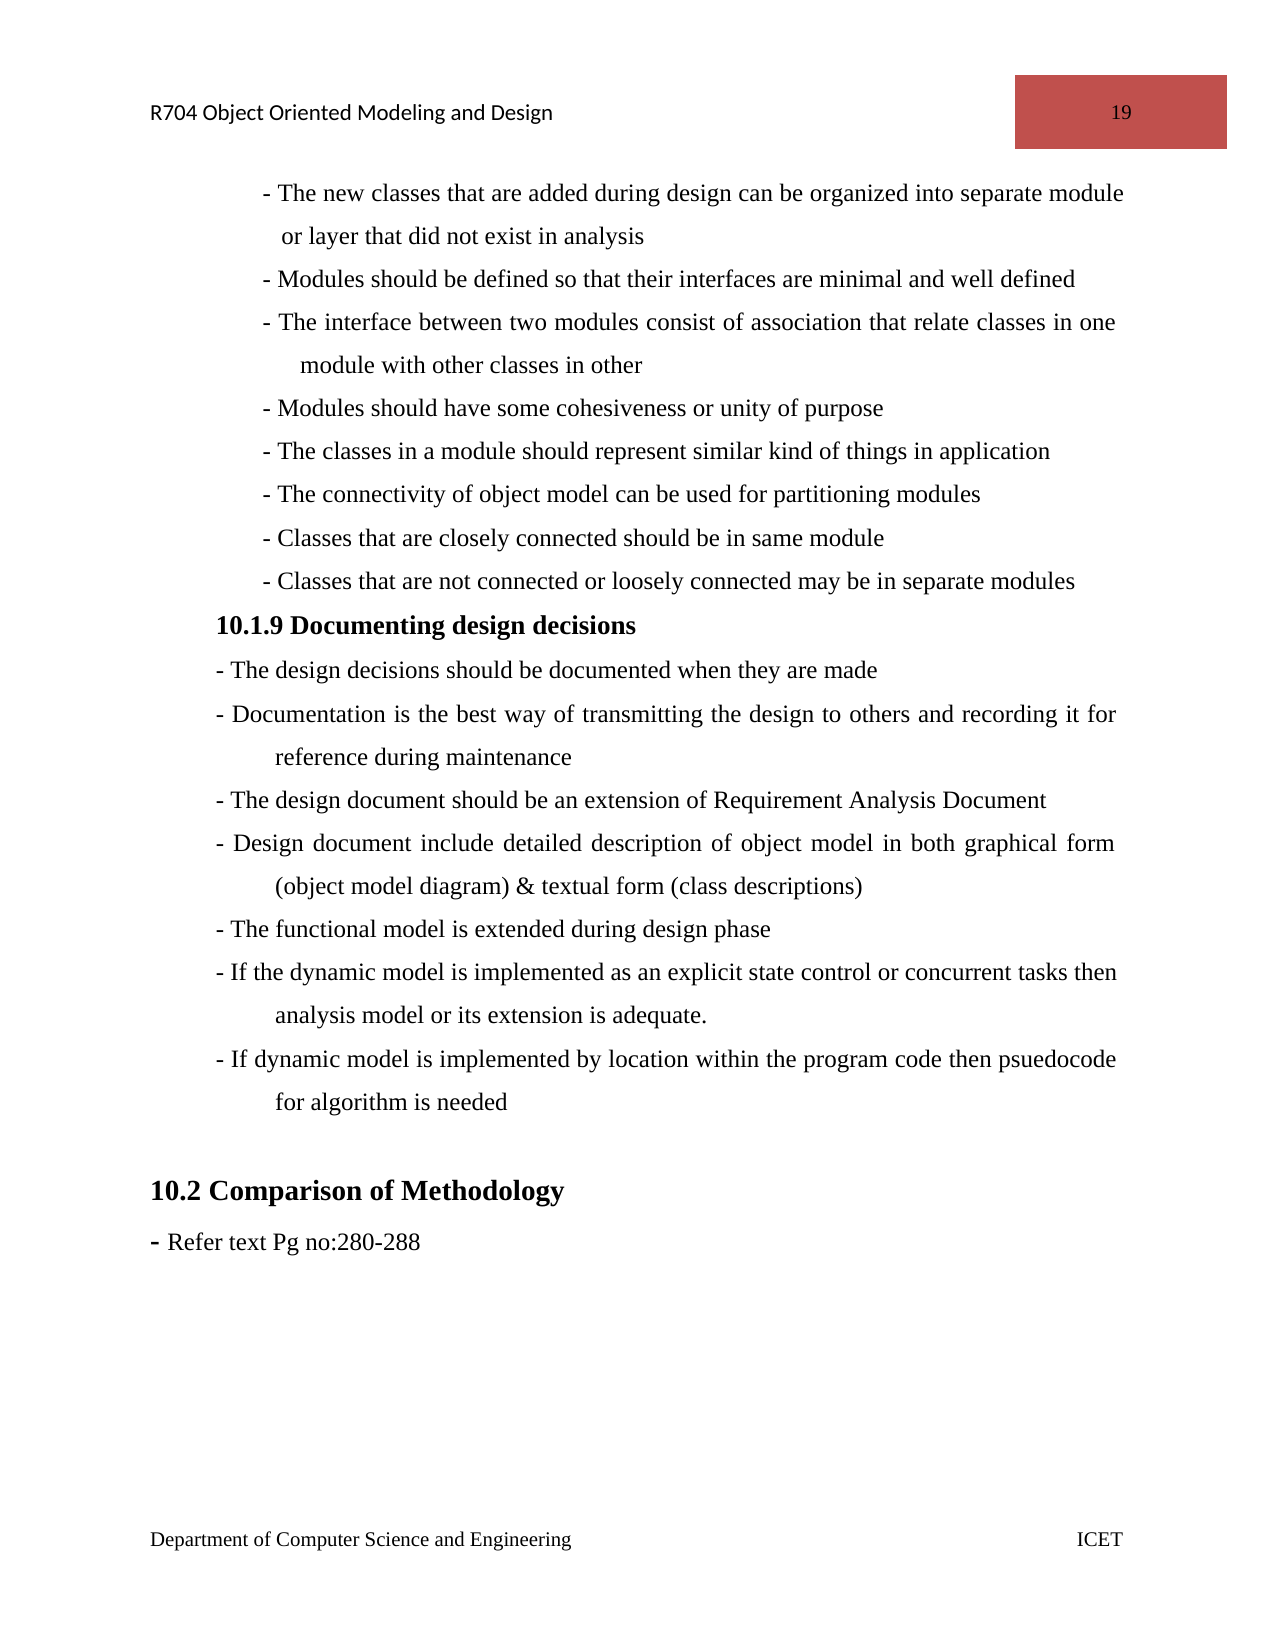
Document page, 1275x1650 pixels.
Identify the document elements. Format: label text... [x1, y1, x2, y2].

text 10.2 Comparison of Methodology [150, 1173, 1125, 1207]
text - Refer text Pg no:280-288 [150, 1223, 1125, 1257]
text - If the dynamic model is implemented as an explicit state control or concurrent tasks then analysis model or its extension is adequate. [150, 957, 1125, 1029]
text 10.1.9 Documenting design decisions [150, 609, 1125, 640]
text - The design document should be an extension of Requirement Analysis Document [150, 785, 1125, 814]
text - The functional model is extended during design phase [150, 914, 1125, 943]
text - Design document include detailed description of object model in both graphical form (object model diagram) & textual form (class descriptions) [150, 828, 1125, 900]
text - The design decisions should be documented when they are made [150, 656, 1125, 684]
text - The connectivity of object model can be used for partitioning modules [150, 479, 1125, 508]
text - Modules should have some cohesiveness or unity of purpose [150, 393, 1125, 422]
text - Classes that are not connected or loosely connected may be in separate modules [150, 566, 1125, 594]
text - Classes that are closely connected should be in same module [150, 523, 1125, 551]
text - Documentation is the best way of transmitting the design to others and recording it for reference during maintenance [150, 699, 1125, 771]
text - The classes in a module should represent similar kind of things in application [150, 436, 1125, 465]
text - The interface between two modules consist of association that relate classes in one module with other classes in other [150, 307, 1125, 379]
text - If dynamic model is implemented by location within the program code then psuedocode for algorithm is needed [150, 1044, 1125, 1116]
text - The new classes that are added during design can be organized into separate module or layer that did not exist in analysis [150, 178, 1125, 249]
text - Modules should be defined so that their interfaces are minimal and well defined [150, 264, 1125, 293]
